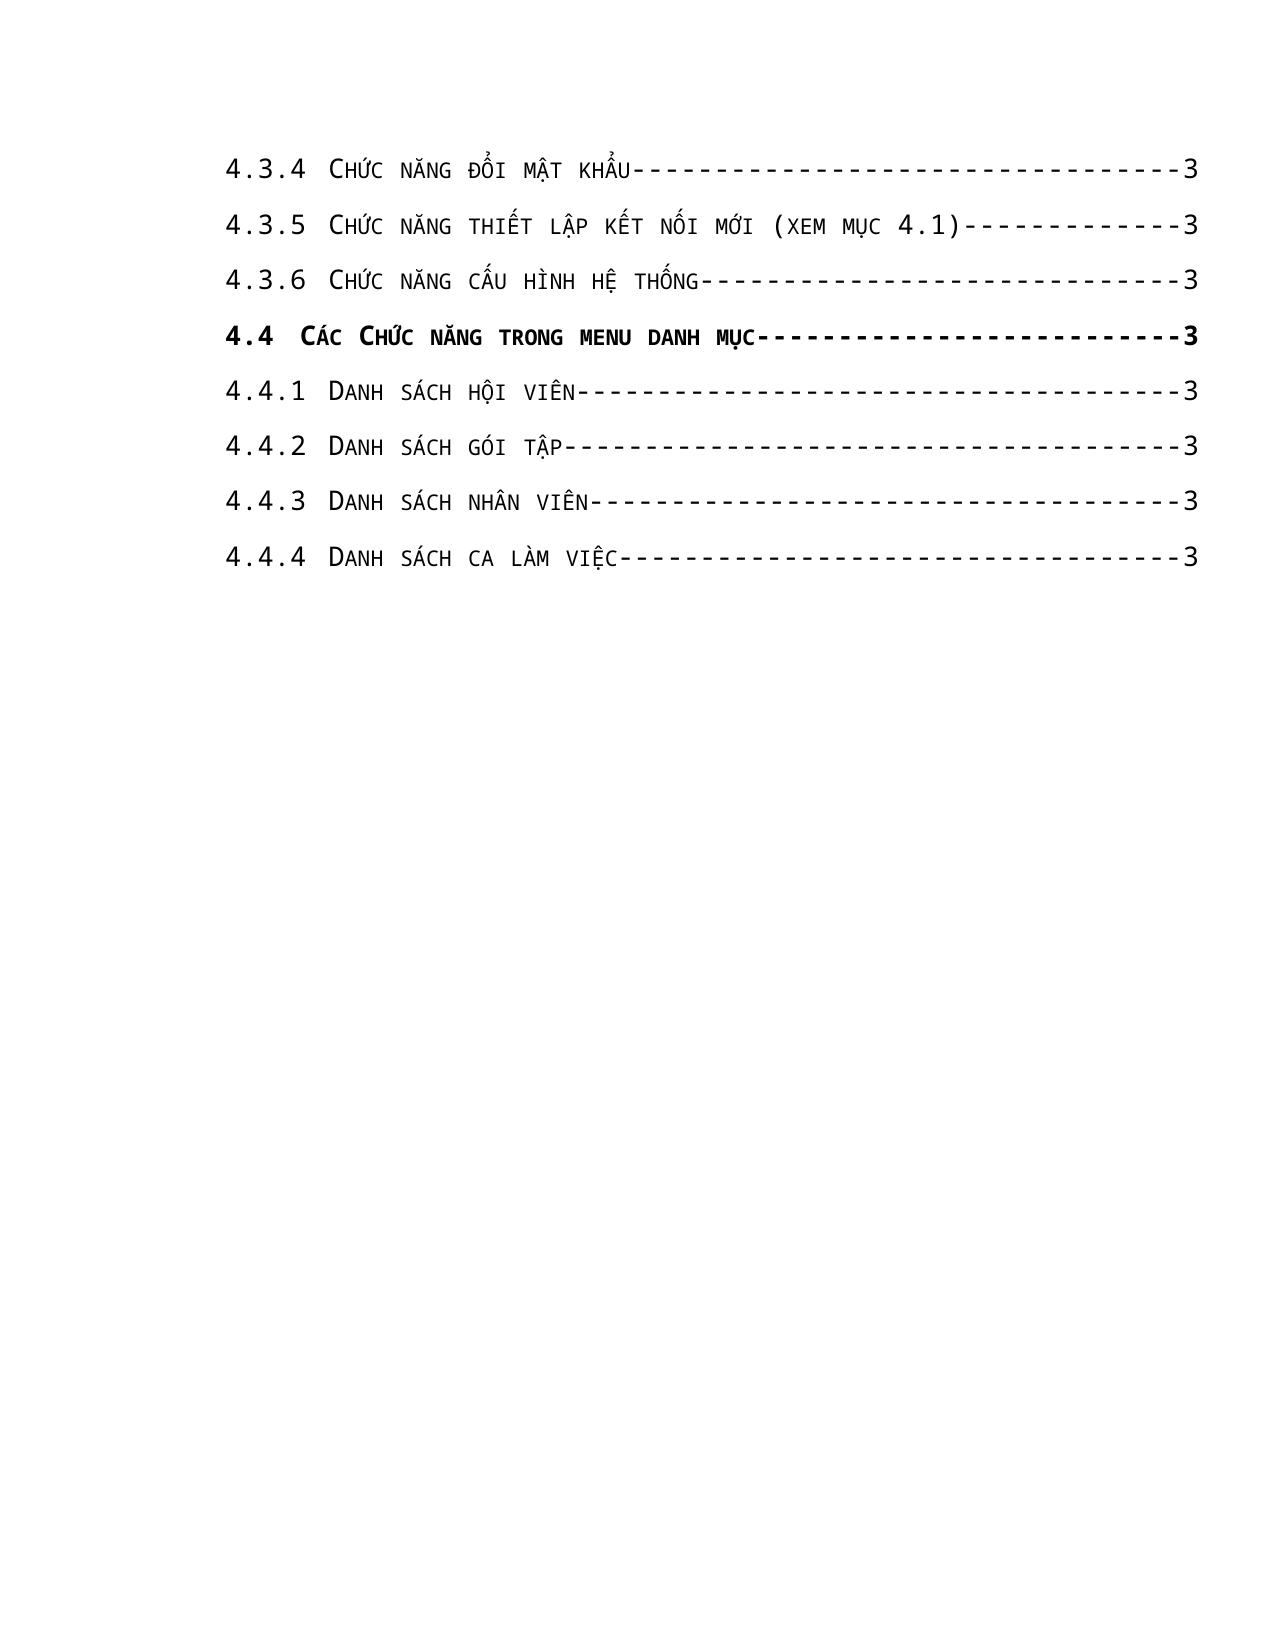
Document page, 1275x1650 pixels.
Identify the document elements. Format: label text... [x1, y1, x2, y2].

text 4.4.2 Danh sách gói tập 3 [150, 427, 1200, 463]
text 4.4.3 Danh sách nhân viên 3 [150, 482, 1200, 519]
text 4.3.6 Chức năng cấu hình hệ thống 3 [150, 261, 1200, 297]
text 4.4.1 Danh sách hội viên 3 [150, 371, 1200, 408]
text 4.4 Các Chức năng trong menu danh mục 3 [150, 316, 1200, 353]
text 4.4.4 Danh sách ca làm việc 3 [150, 537, 1200, 574]
text 4.3.4 Chức năng đổi mật khẩu 3 [150, 150, 1200, 187]
text 4.3.5 Chức năng thiết lập kết nối mới (xem mục 4.1) 3 [150, 205, 1200, 242]
